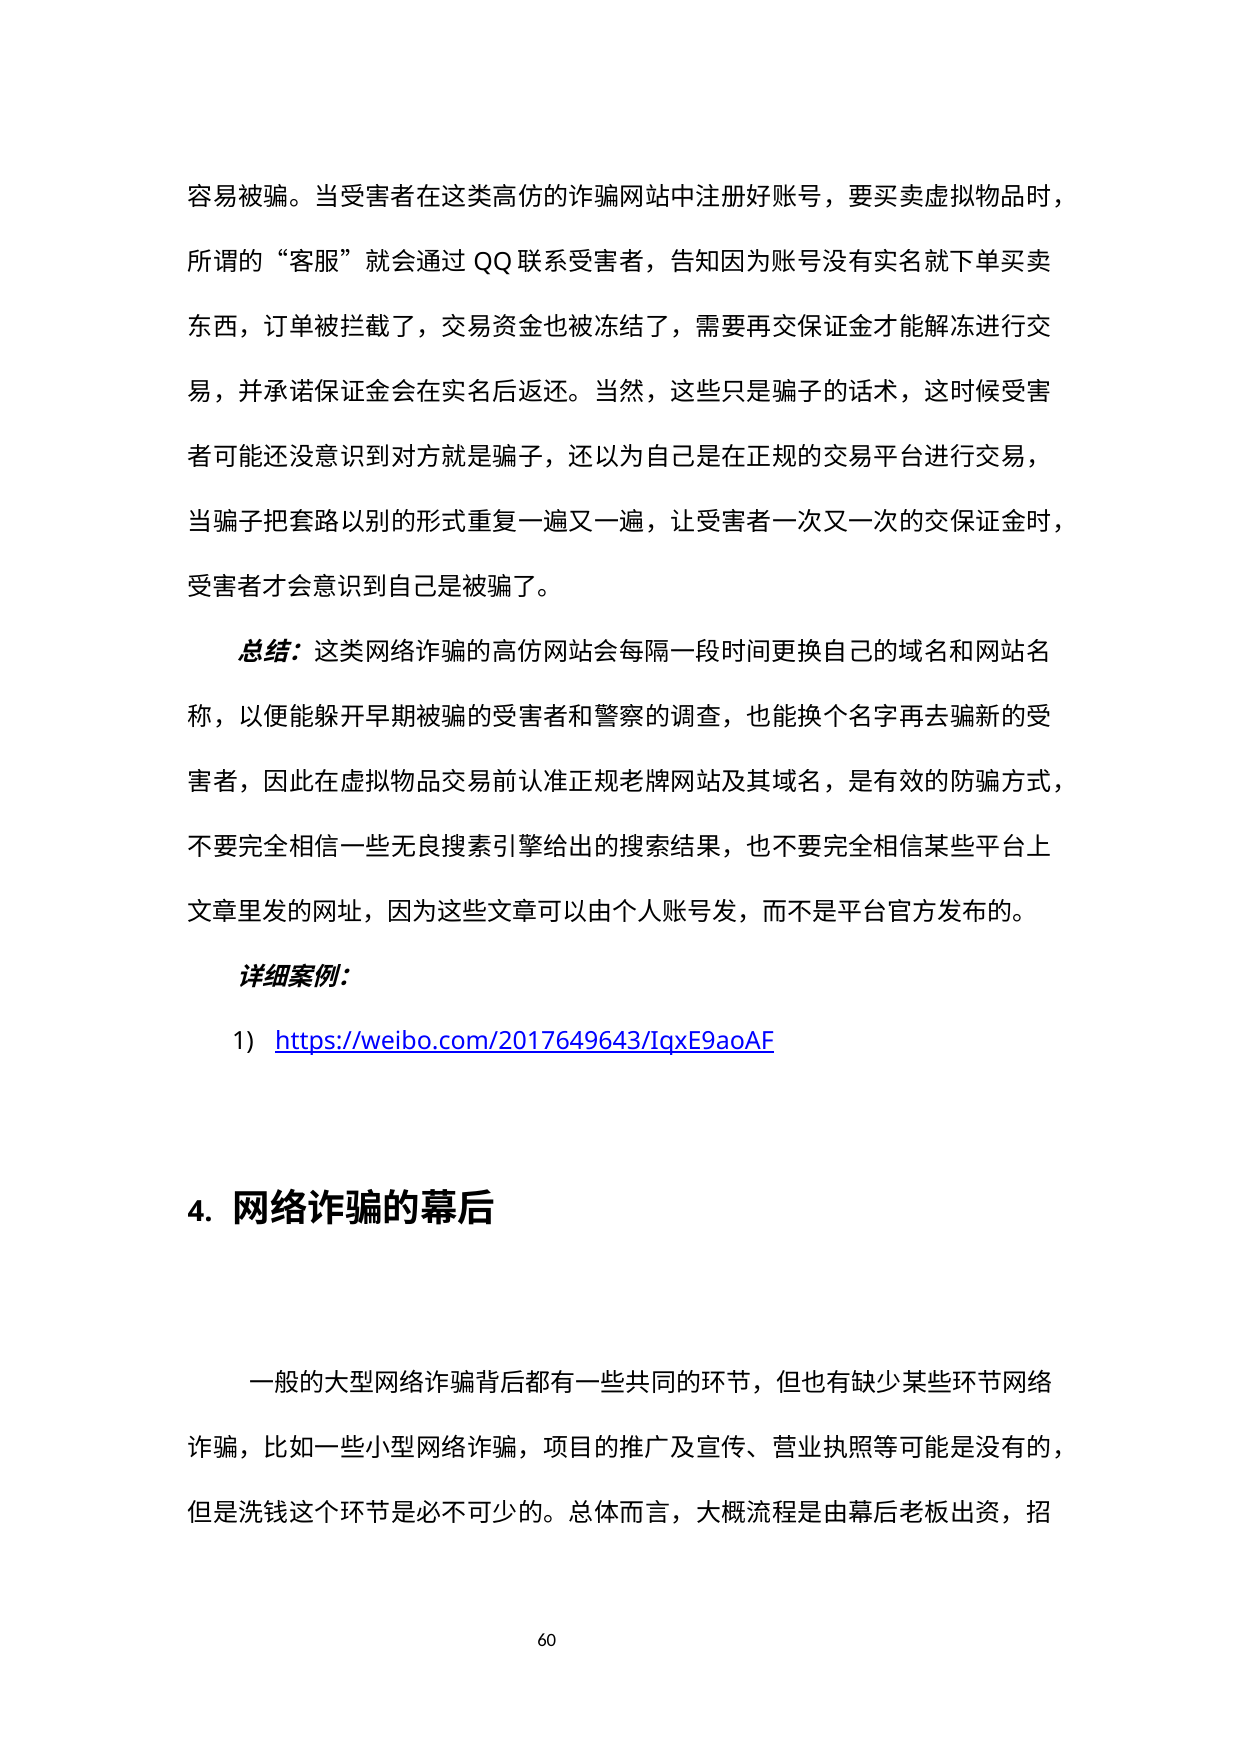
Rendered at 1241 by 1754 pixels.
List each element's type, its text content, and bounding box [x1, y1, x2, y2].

subtitle 网络诈骗的幕后 [187, 1172, 1053, 1237]
text 详细案例： [187, 942, 1053, 1007]
list https://weibo.com/2017649643/IqxE9aoAF [187, 1007, 1053, 1072]
text 总结：这类网络诈骗的高仿网站会每隔一段时间更换自己的域名和网站名称，以便能躲开早期被骗的受害者和警察的调查，也能换个名字再去骗新的受害者，因此在虚拟物品交易前认准正规老牌网站及其域名，是有效的防骗方式，不要完全相信一些无良搜素引擎给出的搜索结果，也不要完全相信某些平台上文章里发的网址，因为这些文章可以由个人账号发，而不是平台官方发布的。 [187, 617, 1053, 942]
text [187, 162, 1053, 617]
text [187, 1348, 1053, 1543]
